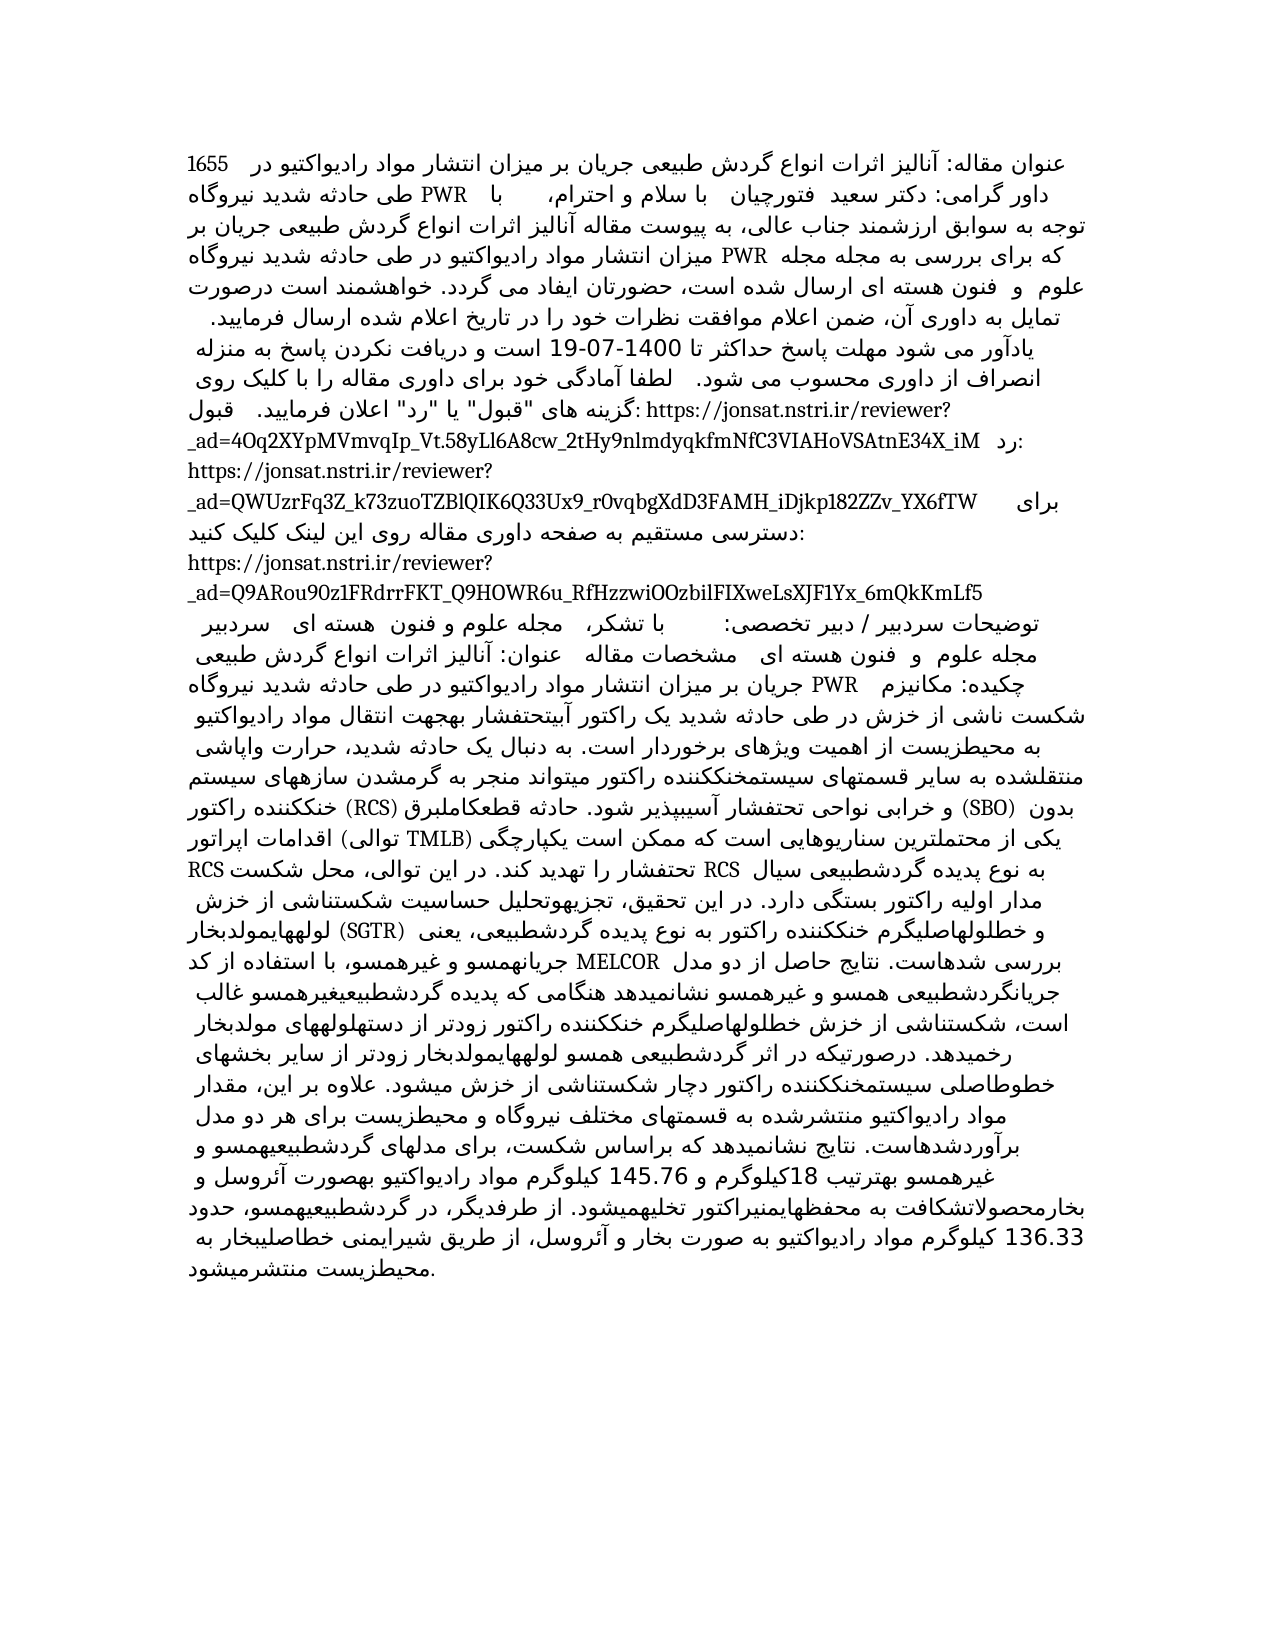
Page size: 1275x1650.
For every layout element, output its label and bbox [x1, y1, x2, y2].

text [187, 150, 1087, 1282]
